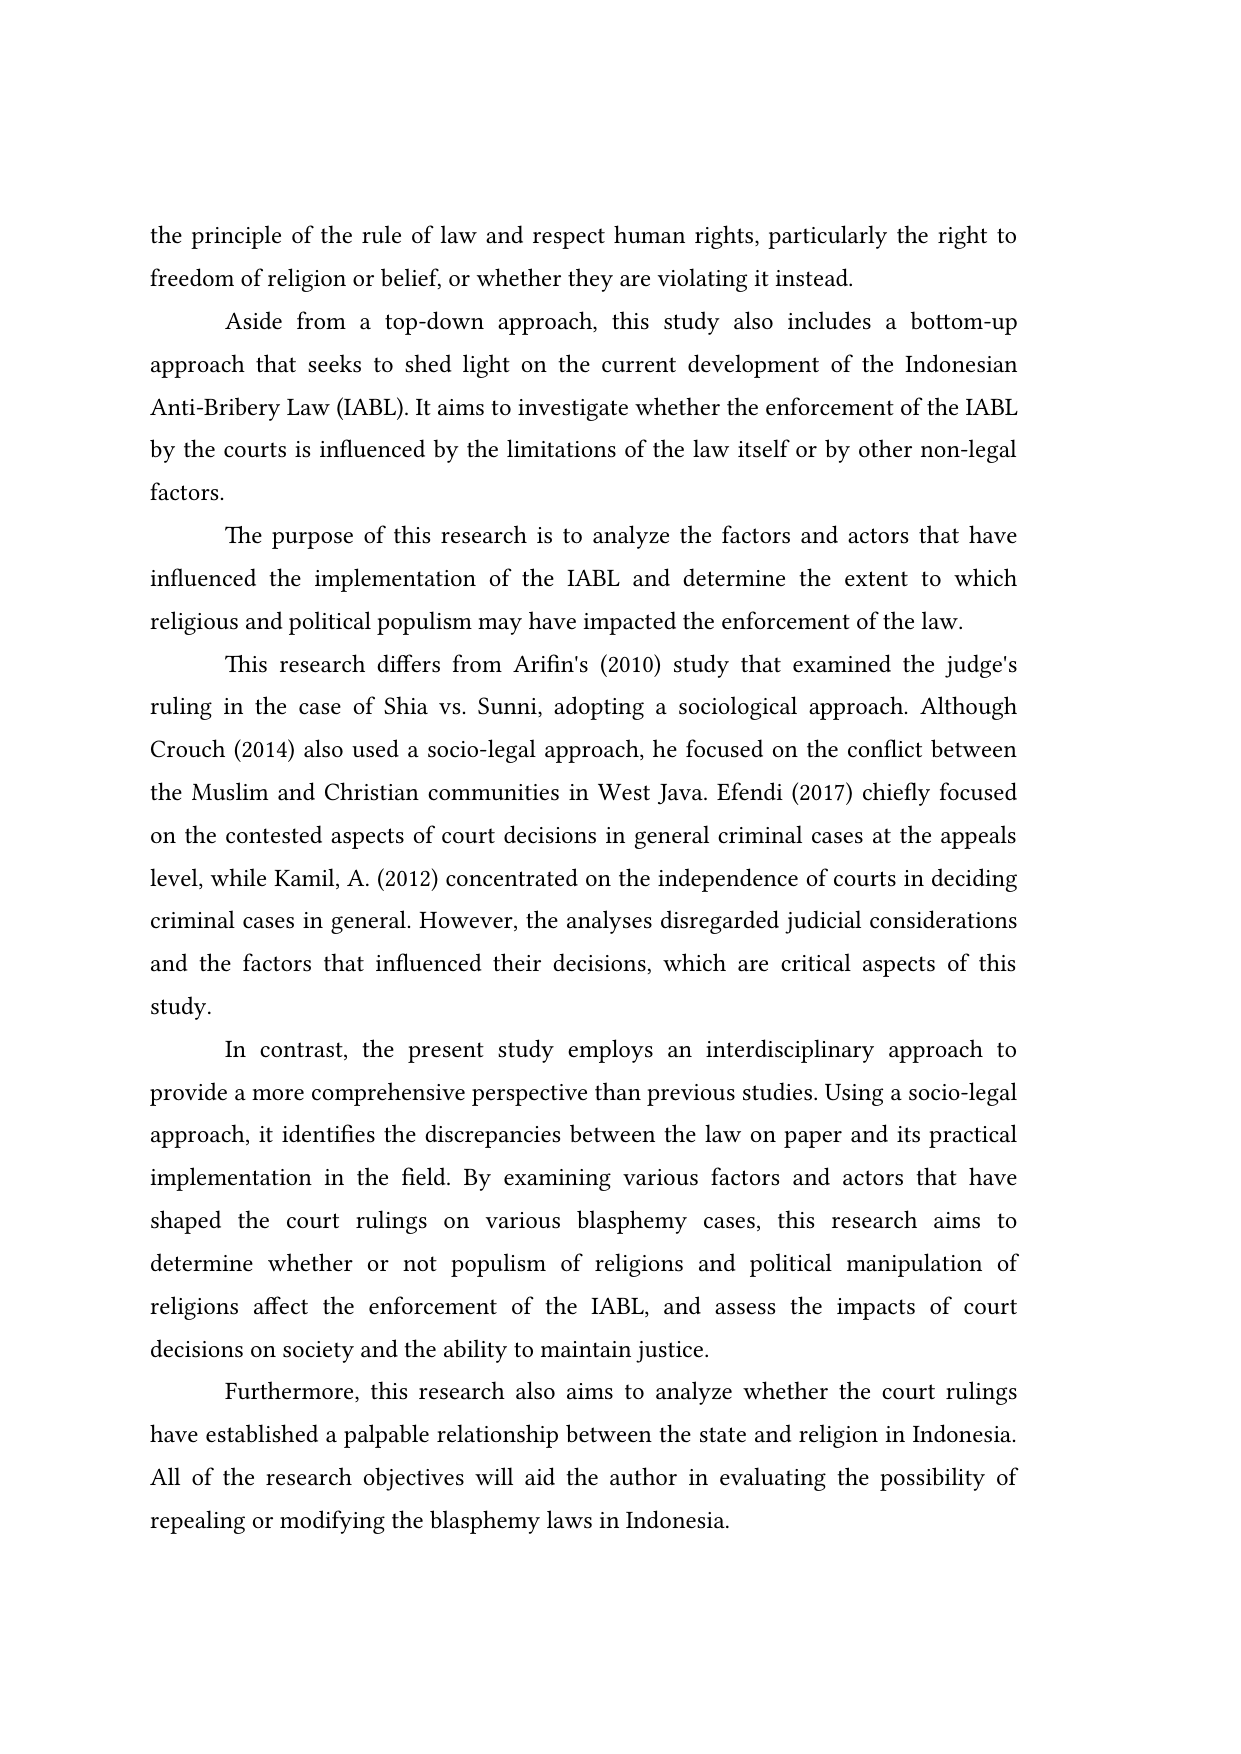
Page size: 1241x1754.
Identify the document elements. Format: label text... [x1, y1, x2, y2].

text The purpose of this research is to analyze the factors and actors that have influenced the implementation of the IABL and determine the extent to which religious and political populism may have impacted the enforcement of the law. [150, 521, 1019, 635]
text In contrast, the present study employs an interdisciplinary approach to provide a more comprehensive perspective than previous studies. Using a socio-legal approach, it identifies the discrepancies between the law on paper and its practical implementation in the field. By examining various factors and actors that have shaped the court rulings on various blasphemy cases, this research aims to determine whether or not populism of religions and political manipulation of religions affect the enforcement of the IABL, and assess the impacts of court decisions on society and the ability to maintain justice. [150, 1035, 1019, 1363]
text Aside from a top-down approach, this study also includes a bottom-up approach that seeks to shed light on the current development of the Indonesian Anti-Bribery Law (IABL). It aims to investigate whether the enforcement of the IABL by the courts is influenced by the limitations of the law itself or by other non-legal factors. [150, 307, 1019, 507]
text Furthermore, this research also aims to analyze whether the court rulings have established a palpable relationship between the state and religion in Indonesia. All of the research objectives will aid the author in evaluating the possibility of repealing or modifying the blasphemy laws in Indonesia. [150, 1377, 1019, 1534]
text This research differs from Arifin's (2010) study that examined the judge's ruling in the case of Shia vs. Sunni, adopting a sociological approach. Although Crouch (2014) also used a socio-legal approach, he focused on the conflict between the Muslim and Christian communities in West Java. Efendi (2017) chiefly focused on the contested aspects of court decisions in general criminal cases at the appeals level, while Kamil, A. (2012) concentrated on the independence of courts in deciding criminal cases in general. However, the analyses disregarded judicial considerations and the factors that influenced their decisions, which are critical aspects of this study. [150, 649, 1019, 1021]
